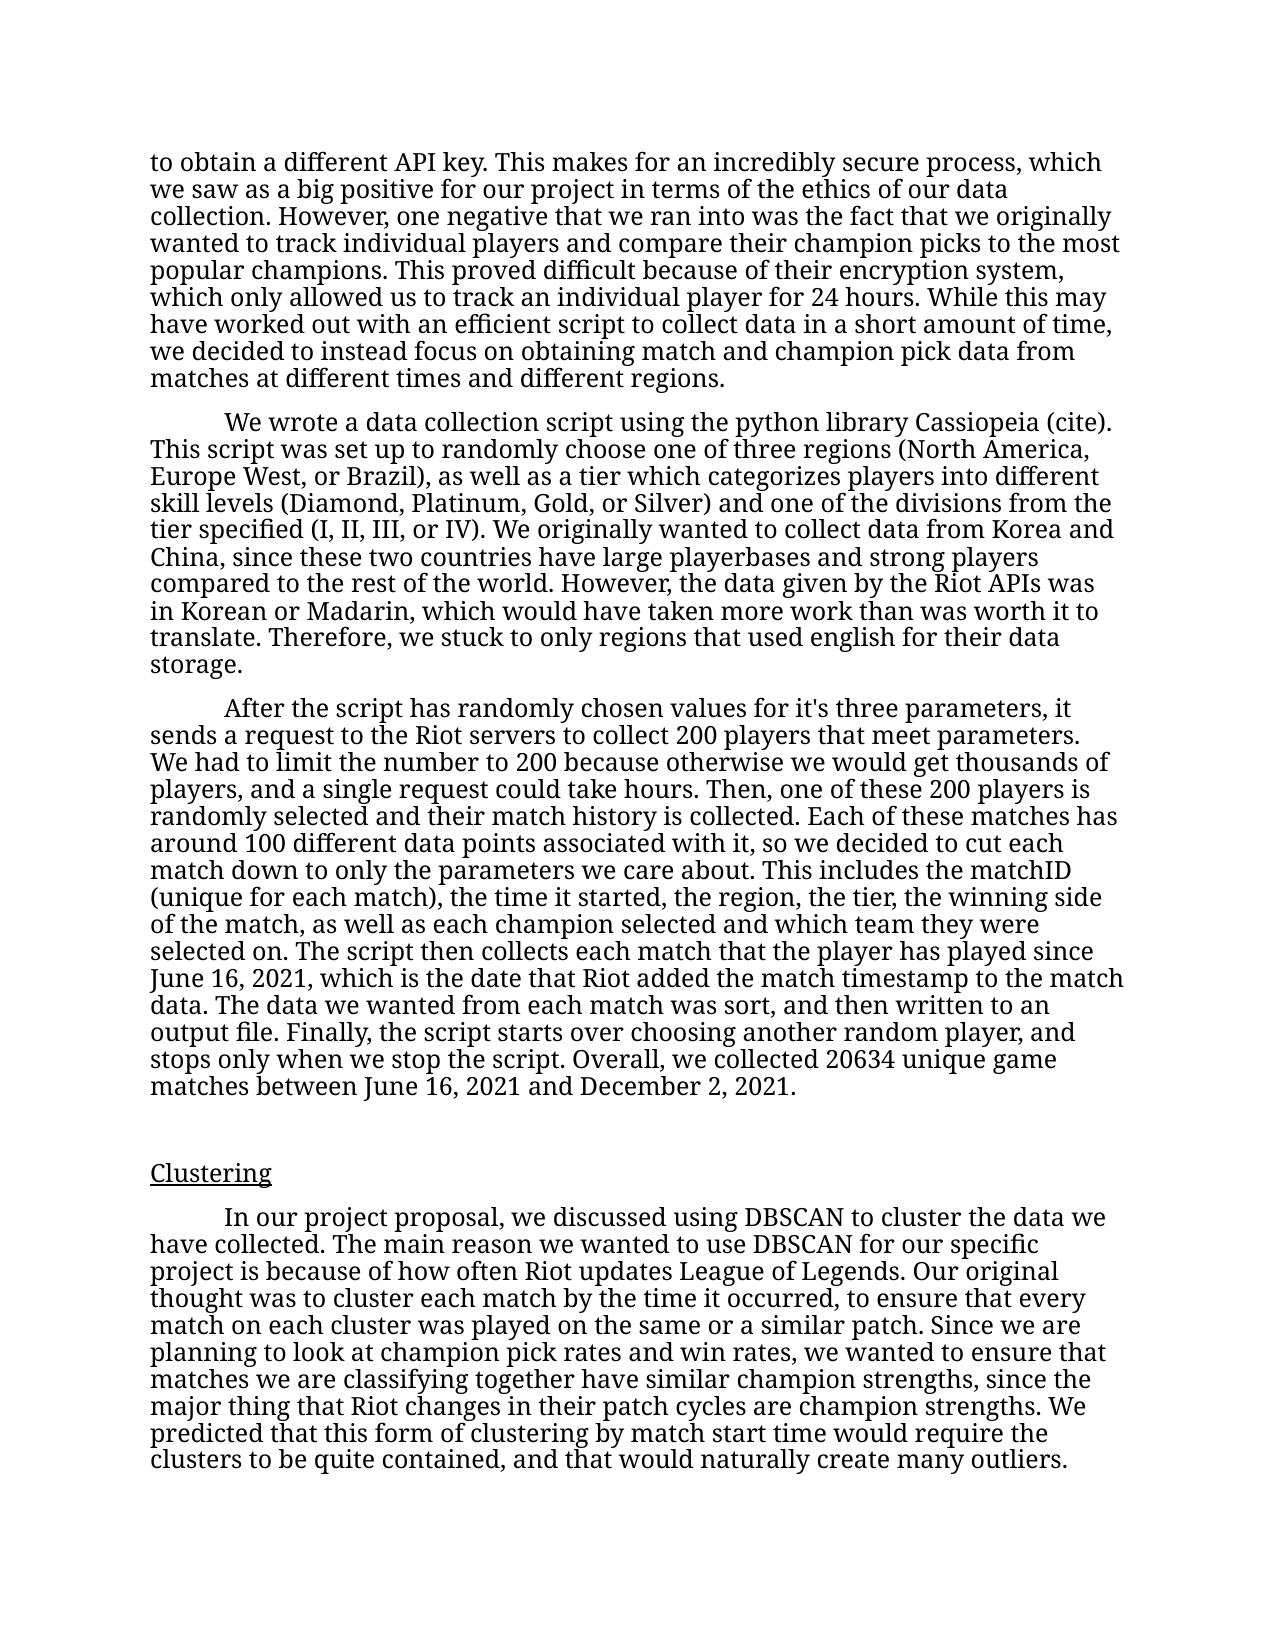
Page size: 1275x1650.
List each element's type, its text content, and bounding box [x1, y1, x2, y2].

text After the script has randomly chosen values for it's three parameters, it sends a request to the Riot servers to collect 200 players that meet parameters. We had to limit the number to 200 because otherwise we would get thousands of players, and a single request could take hours. Then, one of these 200 players is randomly selected and their match history is collected. Each of these matches has around 100 different data points associated with it, so we decided to cut each match down to only the parameters we care about. This includes the matchID (unique for each match), the time it started, the region, the tier, the winning side of the match, as well as each champion selected and which team they were selected on. The script then collects each match that the player has played since June 16, 2021, which is the date that Riot added the match timestamp to the match data. The data we wanted from each match was sort, and then written to an output file. Finally, the script starts over choosing another random player, and stops only when we stop the script. Overall, we collected 20634 unique game matches between June 16, 2021 and December 2, 2021. [150, 696, 1125, 1101]
text We wrote a data collection script using the python library Cassiopeia (cite). This script was set up to randomly choose one of three regions (North America, Europe West, or Brazil), as well as a tier which categorizes players into different skill levels (Diamond, Platinum, Gold, or Silver) and one of the divisions from the tier specified (I, II, III, or IV). We originally wanted to collect data from Korea and China, since these two countries have large playerbases and strong players compared to the rest of the world. However, the data given by the Riot APIs was in Korean or Madarin, which would have taken more work than was worth it to translate. Therefore, we stuck to only regions that used english for their data storage. [150, 409, 1125, 679]
text Clustering [150, 1161, 1125, 1188]
